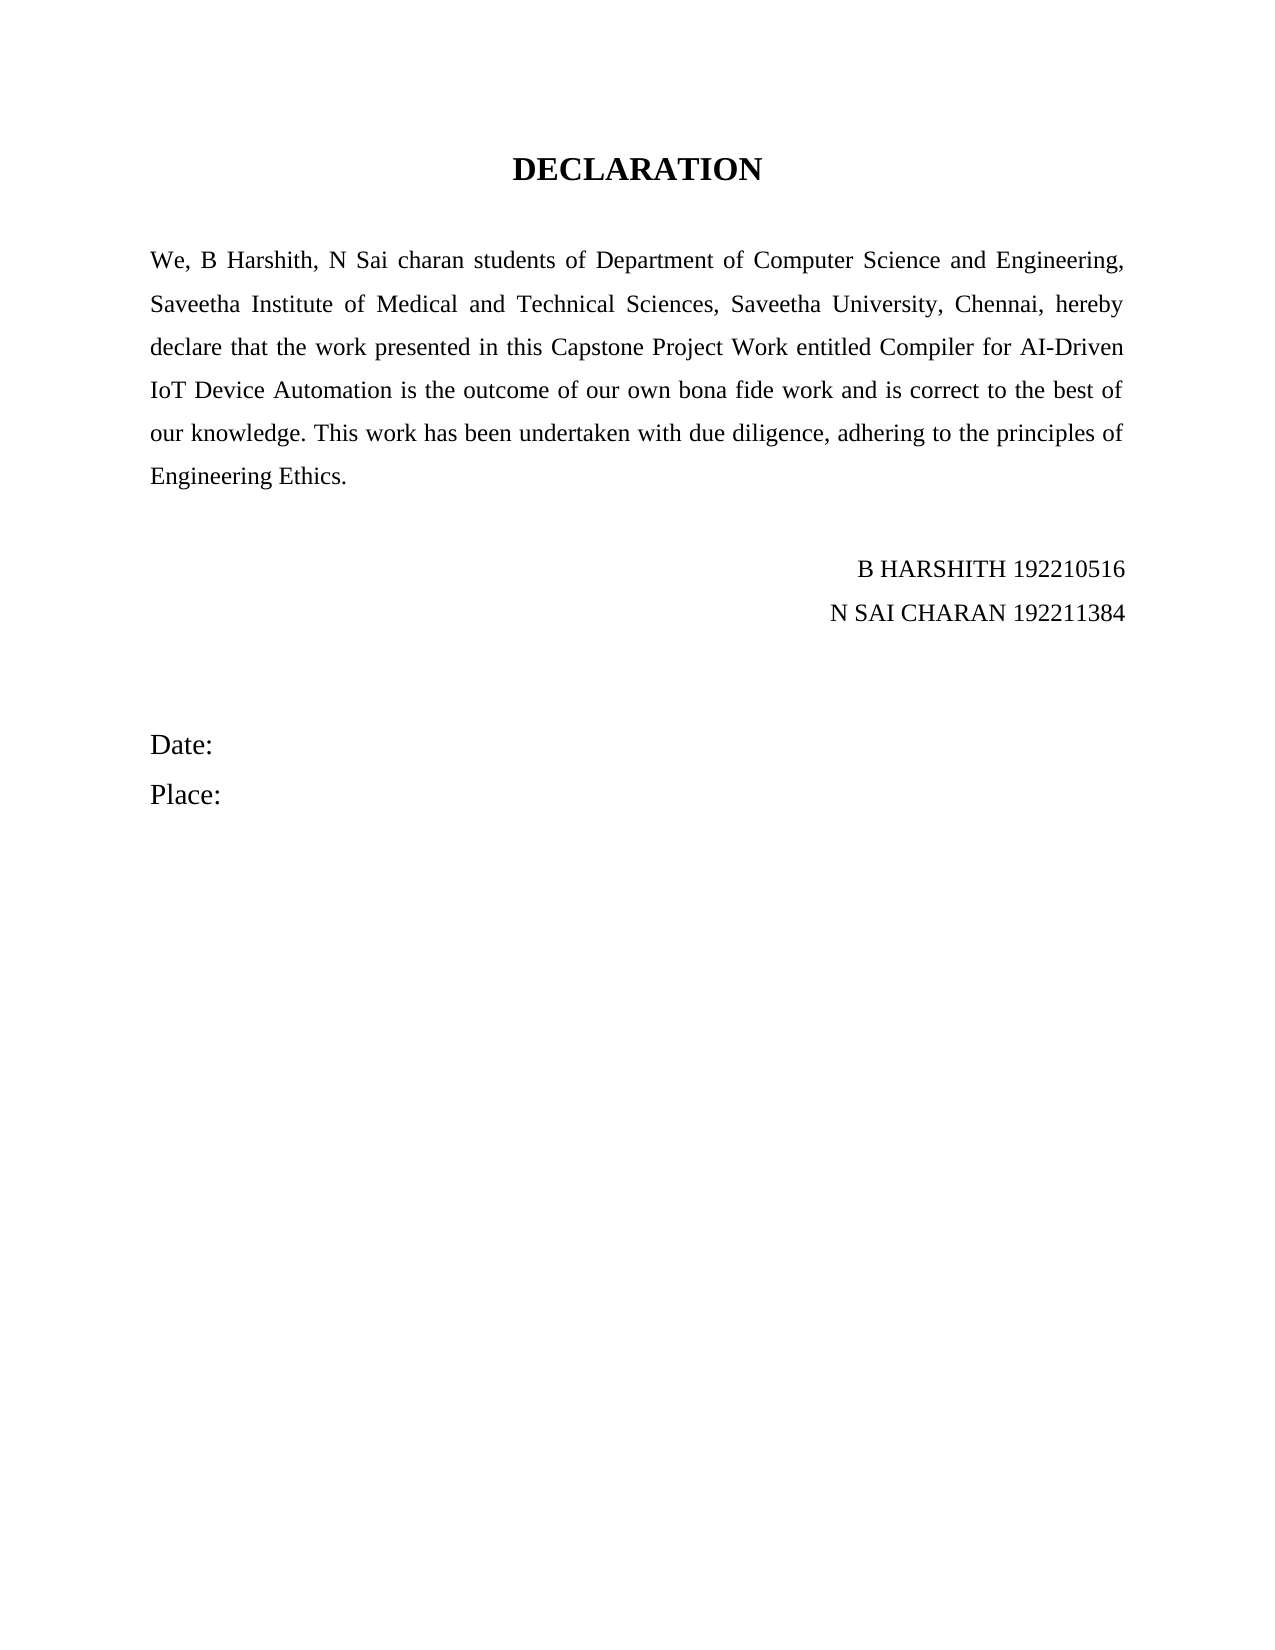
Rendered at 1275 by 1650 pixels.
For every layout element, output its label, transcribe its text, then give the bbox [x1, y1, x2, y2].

text B HARSHITH 192210516 N SAI CHARAN 192211384 [150, 554, 1125, 626]
text DECLARATION [150, 150, 1125, 188]
text Date: [150, 727, 1125, 761]
text We, B Harshith, N Sai charan students of Department of Computer Science and Engineering, Saveetha Institute of Medical and Technical Sciences, Saveetha University, Chennai, hereby declare that the work presented in this Capstone Project Work entitled Compiler for AI-Driven IoT Device Automation is the outcome of our own bona fide work and is correct to the best of our knowledge. This work has been undertaken with due diligence, adhering to the principles of Engineering Ethics. [150, 246, 1125, 490]
text Place: [150, 777, 1125, 811]
